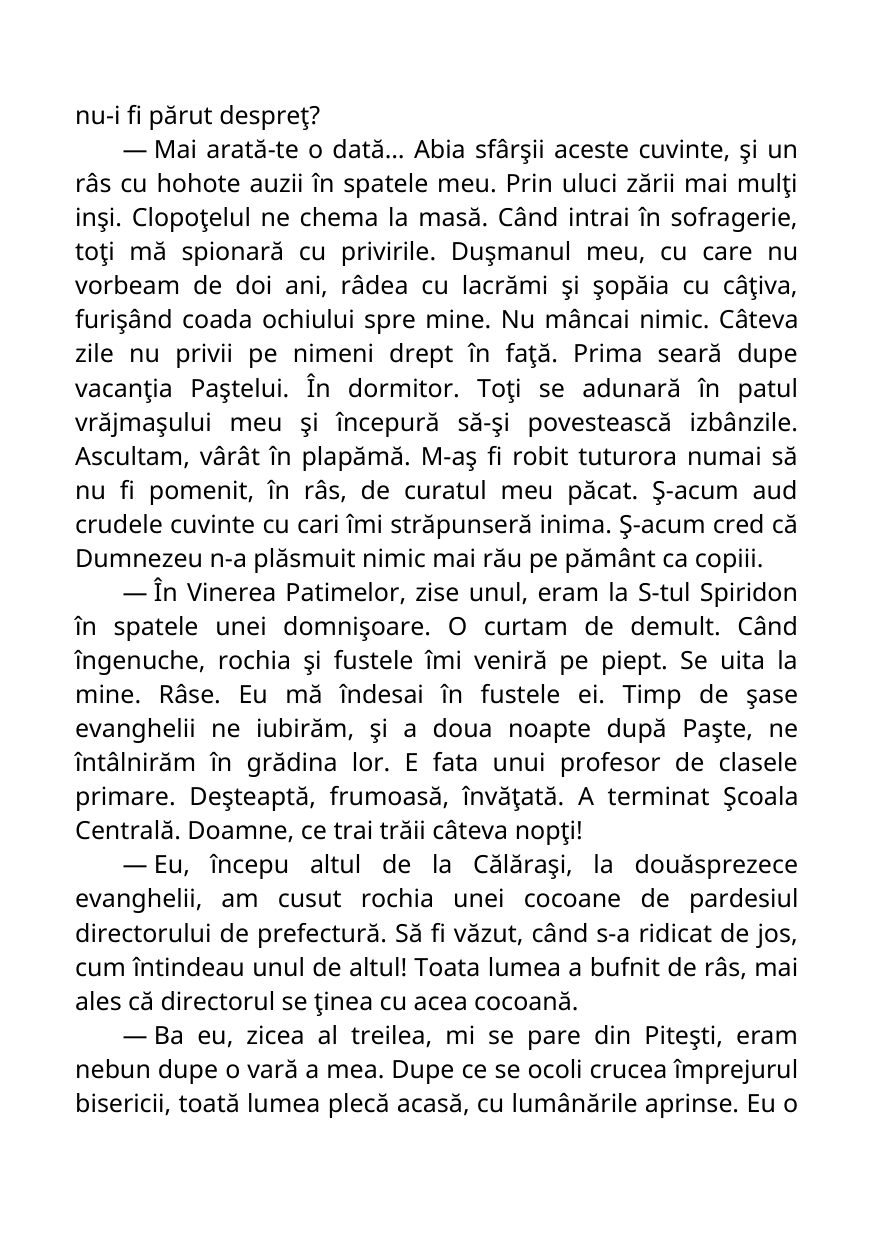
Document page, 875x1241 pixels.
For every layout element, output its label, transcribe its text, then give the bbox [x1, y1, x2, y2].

text ― Eu, începu altul de la Călăraşi, la douăsprezece evanghelii, am cusut rochia unei cocoane de pardesiul directorului de prefectură. Să fi văzut, când s-a ridicat de jos, cum întindeau unul de altul! Toata lumea a bufnit de râs, mai ales că directorul se ţinea cu acea cocoană. [75, 847, 799, 1017]
text ― Mai arată-te o dată… Abia sfârşii aceste cuvinte, şi un râs cu hohote auzii în spatele meu. Prin uluci zării mai mulţi inşi. Clopoţelul ne chema la masă. Când intrai în sofragerie, toţi mă spionară cu privirile. Duşmanul meu, cu care nu vorbeam de doi ani, râdea cu lacrămi şi şopăia cu câţiva, furişând coada ochiului spre mine. Nu mâncai nimic. Câteva zile nu privii pe nimeni drept în faţă. Prima seară dupe vacanţia Paştelui. În dormitor. Toţi se adunară în patul vrăjmaşului meu şi începură să-şi povestească izbânzile. Ascultam, vârât în plapămă. M-aş fi robit tuturora numai să nu fi pomenit, în râs, de curatul meu păcat. Ş-acum aud crudele cuvinte cu cari îmi străpunseră inima. Ş-acum cred că Dumnezeu n-a plăsmuit nimic mai rău pe pământ ca copiii. [75, 132, 799, 574]
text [75, 98, 799, 132]
text ― În Vinerea Patimelor, zise unul, eram la S-tul Spiridon în spatele unei domnişoare. O curtam de demult. Când îngenuche, rochia şi fustele îmi veniră pe piept. Se uita la mine. Râse. Eu mă îndesai în fustele ei. Timp de şase evanghelii ne iubirăm, şi a doua noapte după Paşte, ne întâlnirăm în grădina lor. E fata unui profesor de clasele primare. Deşteaptă, frumoasă, învăţată. A terminat Şcoala Centrală. Doamne, ce trai trăii câteva nopţi! [75, 574, 799, 847]
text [75, 1017, 799, 1119]
